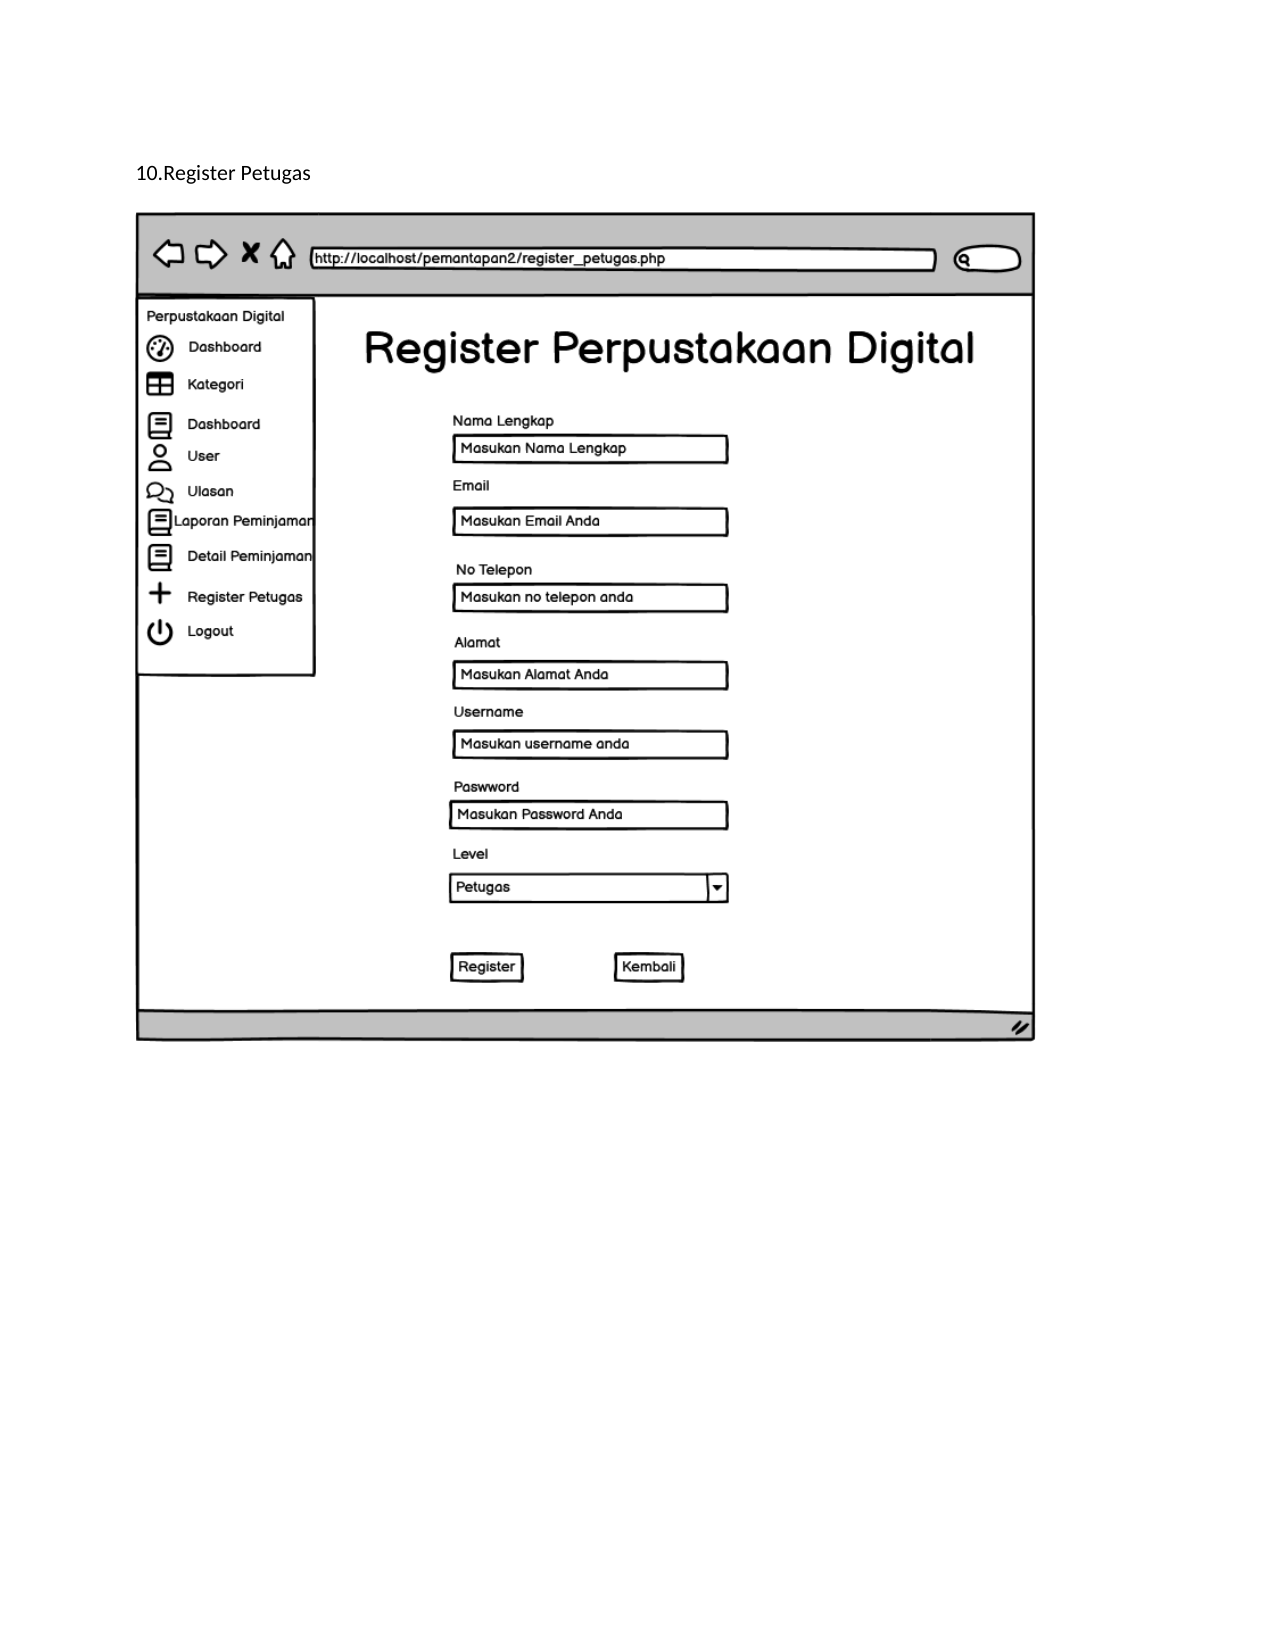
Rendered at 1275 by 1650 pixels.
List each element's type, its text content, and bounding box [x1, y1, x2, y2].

text 10.Register Petugas [135, 159, 1110, 186]
picture [135, 212, 1036, 1042]
